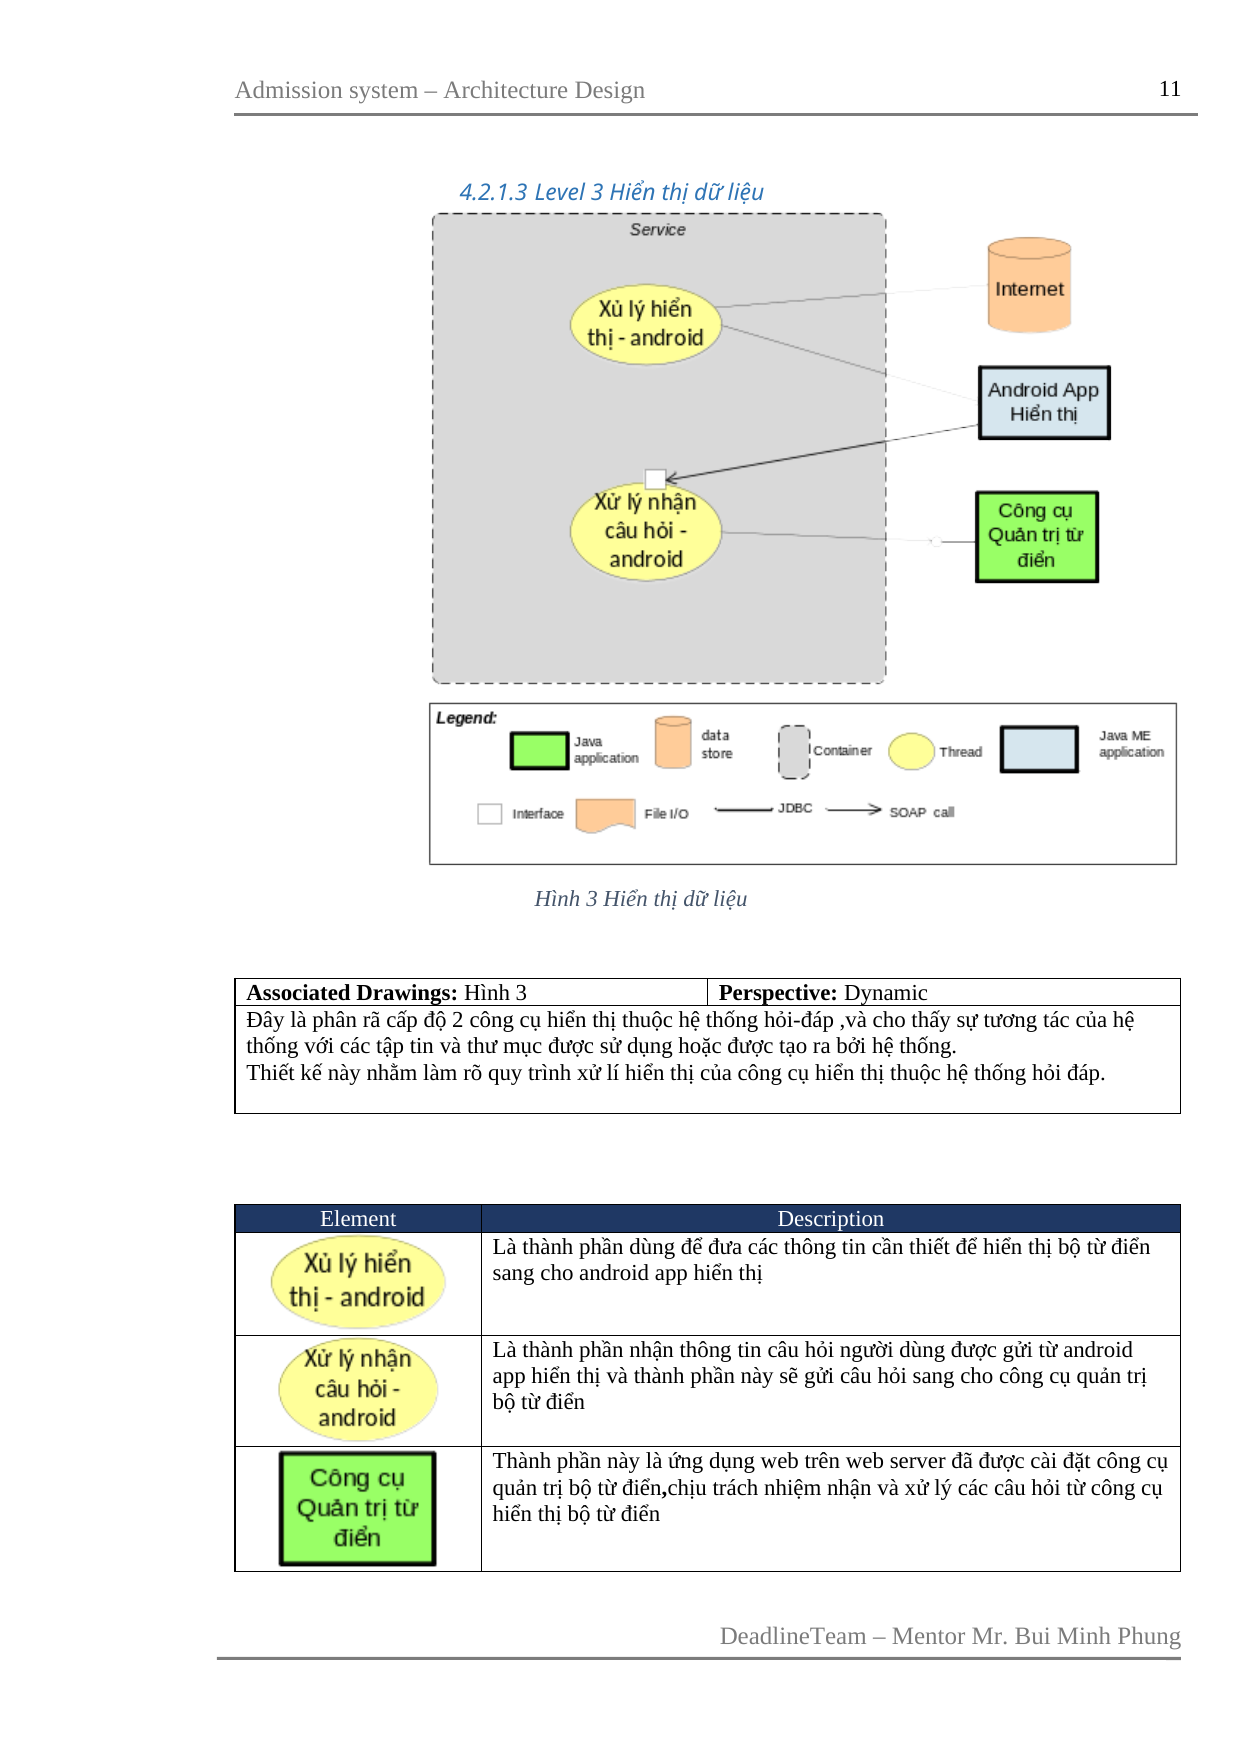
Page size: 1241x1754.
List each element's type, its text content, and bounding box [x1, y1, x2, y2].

table_header Description [482, 1205, 1180, 1232]
table_header Element [236, 1205, 481, 1232]
table_cell Là thành phần dùng để đưa các thông tin cần thiết để hiển thị bộ từ điển sang cho android app hiển thị [482, 1233, 1180, 1335]
table_cell [236, 1233, 481, 1335]
table_header Associated Drawings: Hình 3 [236, 979, 707, 1005]
table_cell Đây là phân rã cấp độ 2 công cụ hiển thị thuộc hệ thống hỏi-đáp ,và cho thấy sự tương tác của hệ thống với các tập tin và thư mục được sử dụng hoặc được tạo ra bởi hệ thống. Thiết kế này nhằm làm rõ quy trình xử lí hiển thị của công cụ hiển thị thuộc hệ thống hỏi đáp. [236, 1006, 1180, 1113]
text Hình 3 Hiển thị dữ liệu [459, 885, 1181, 912]
table_cell [236, 1447, 481, 1571]
subtitle Level 3 Hiển thị dữ liệu [459, 176, 1181, 208]
table_cell Thành phần này là ứng dụng web trên web server đã được cài đặt công cụ quản trị bộ từ điển,chịu trách nhiệm nhận và xử lý các câu hỏi từ công cụ hiển thị bộ từ điển [482, 1447, 1180, 1571]
table_cell [236, 1336, 481, 1446]
table_header Perspective: Dynamic [708, 979, 1180, 1005]
table_cell Là thành phần nhận thông tin câu hỏi người dùng được gửi từ android app hiển thị và thành phần này sẽ gửi câu hỏi sang cho công cụ quản trị bộ từ điển [482, 1336, 1180, 1446]
